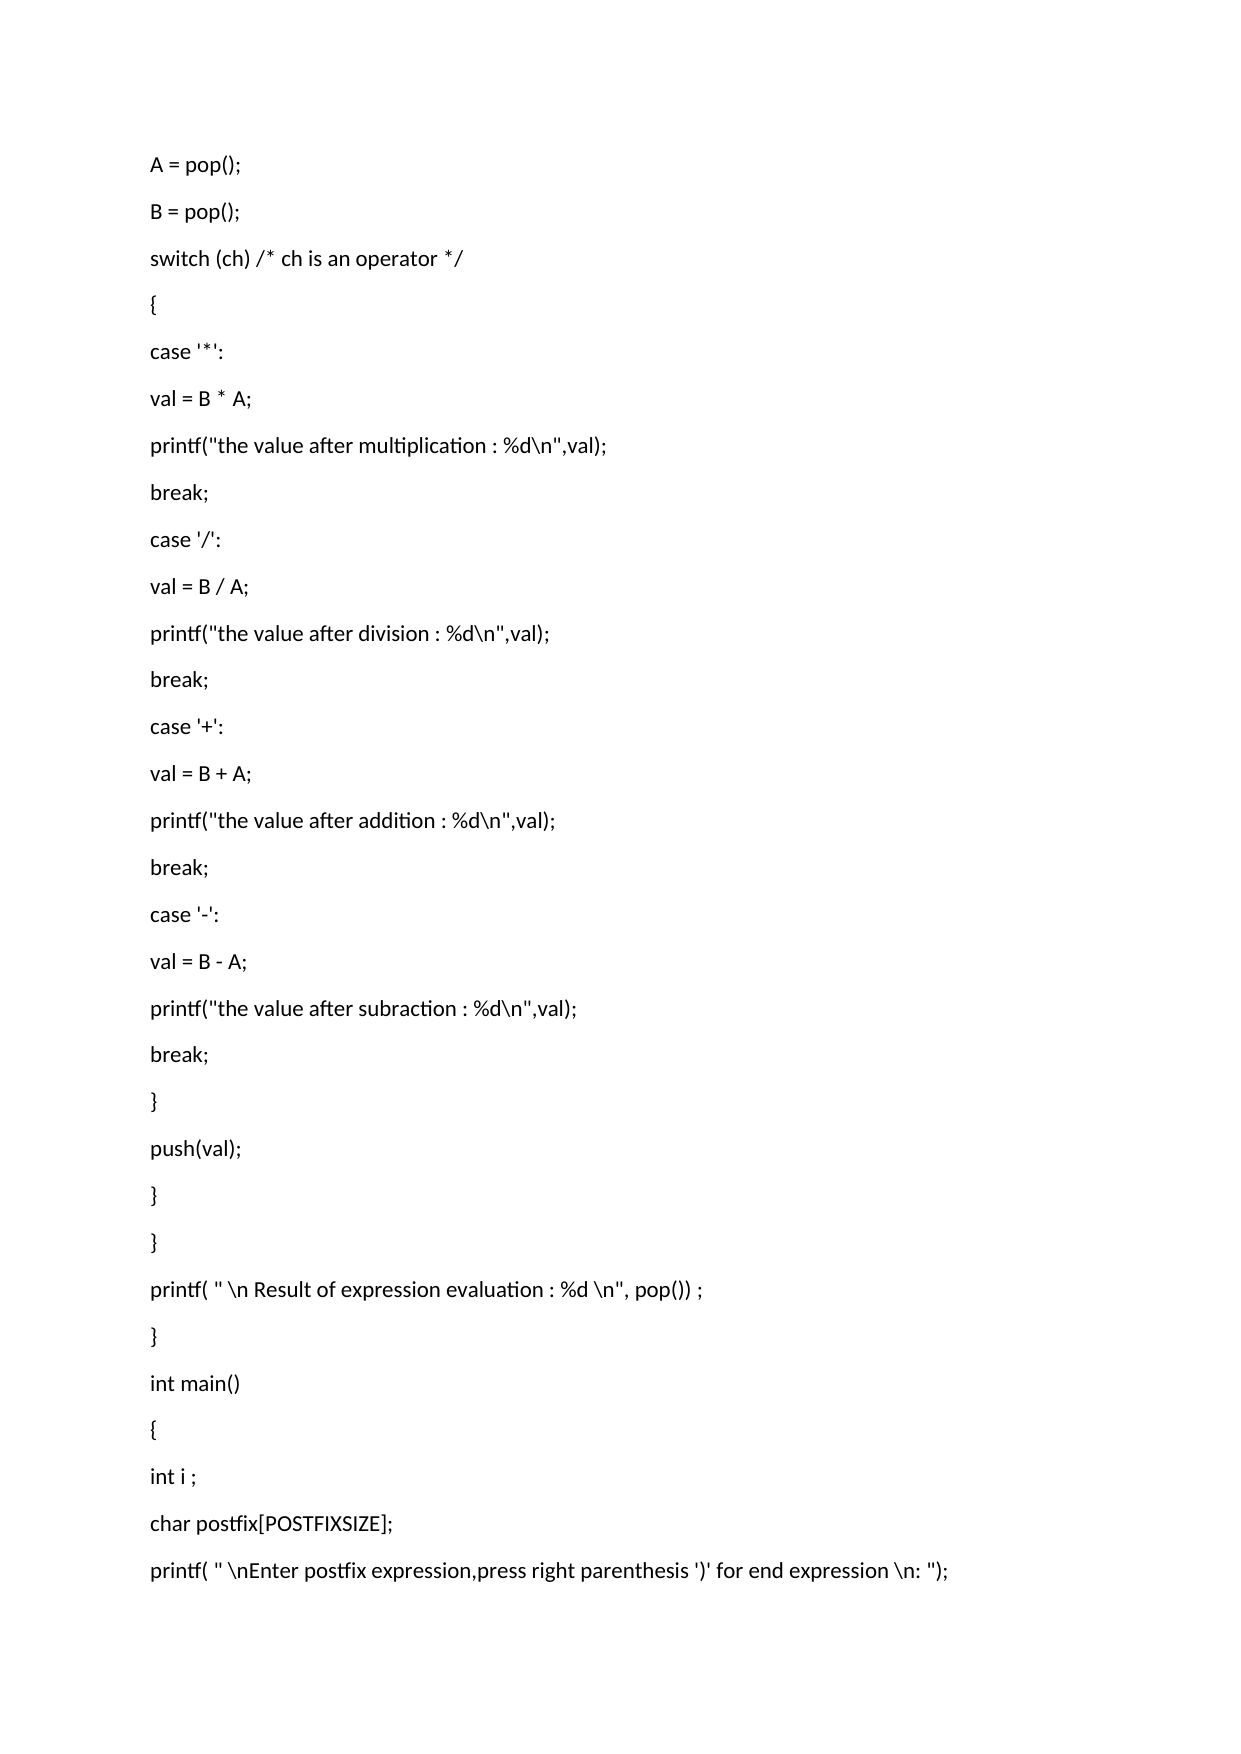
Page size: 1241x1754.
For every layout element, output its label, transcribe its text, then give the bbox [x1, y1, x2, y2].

text case '-': [150, 900, 1090, 928]
text int i ; [150, 1462, 1090, 1491]
text } [150, 1181, 1090, 1209]
text val = B / A; [150, 572, 1090, 600]
text } [150, 1087, 1090, 1116]
text printf( " \nEnter postfix expression,press right parenthesis ')' for end expression \n: "); [150, 1556, 1090, 1584]
text break; [150, 666, 1090, 694]
text case '+': [150, 712, 1090, 741]
text printf("the value after multiplication : %d\n",val); [150, 431, 1090, 459]
text A = pop(); [150, 150, 1090, 178]
text int main() [150, 1369, 1090, 1397]
text printf("the value after subraction : %d\n",val); [150, 994, 1090, 1022]
text } [150, 1228, 1090, 1256]
text case '*': [150, 337, 1090, 366]
text break; [150, 853, 1090, 881]
text val = B * A; [150, 384, 1090, 412]
text B = pop(); [150, 197, 1090, 225]
text printf( " \n Result of expression evaluation : %d \n", pop()) ; [150, 1275, 1090, 1303]
text switch (ch) /* ch is an operator */ [150, 244, 1090, 272]
text case '/': [150, 525, 1090, 553]
text printf("the value after addition : %d\n",val); [150, 806, 1090, 834]
text val = B + A; [150, 759, 1090, 787]
text push(val); [150, 1134, 1090, 1162]
text printf("the value after division : %d\n",val); [150, 619, 1090, 647]
text char postfix[POSTFIXSIZE]; [150, 1509, 1090, 1537]
text break; [150, 478, 1090, 506]
text { [150, 291, 1090, 319]
text } [150, 1322, 1090, 1350]
text break; [150, 1041, 1090, 1069]
text { [150, 1416, 1090, 1444]
text val = B - A; [150, 947, 1090, 975]
